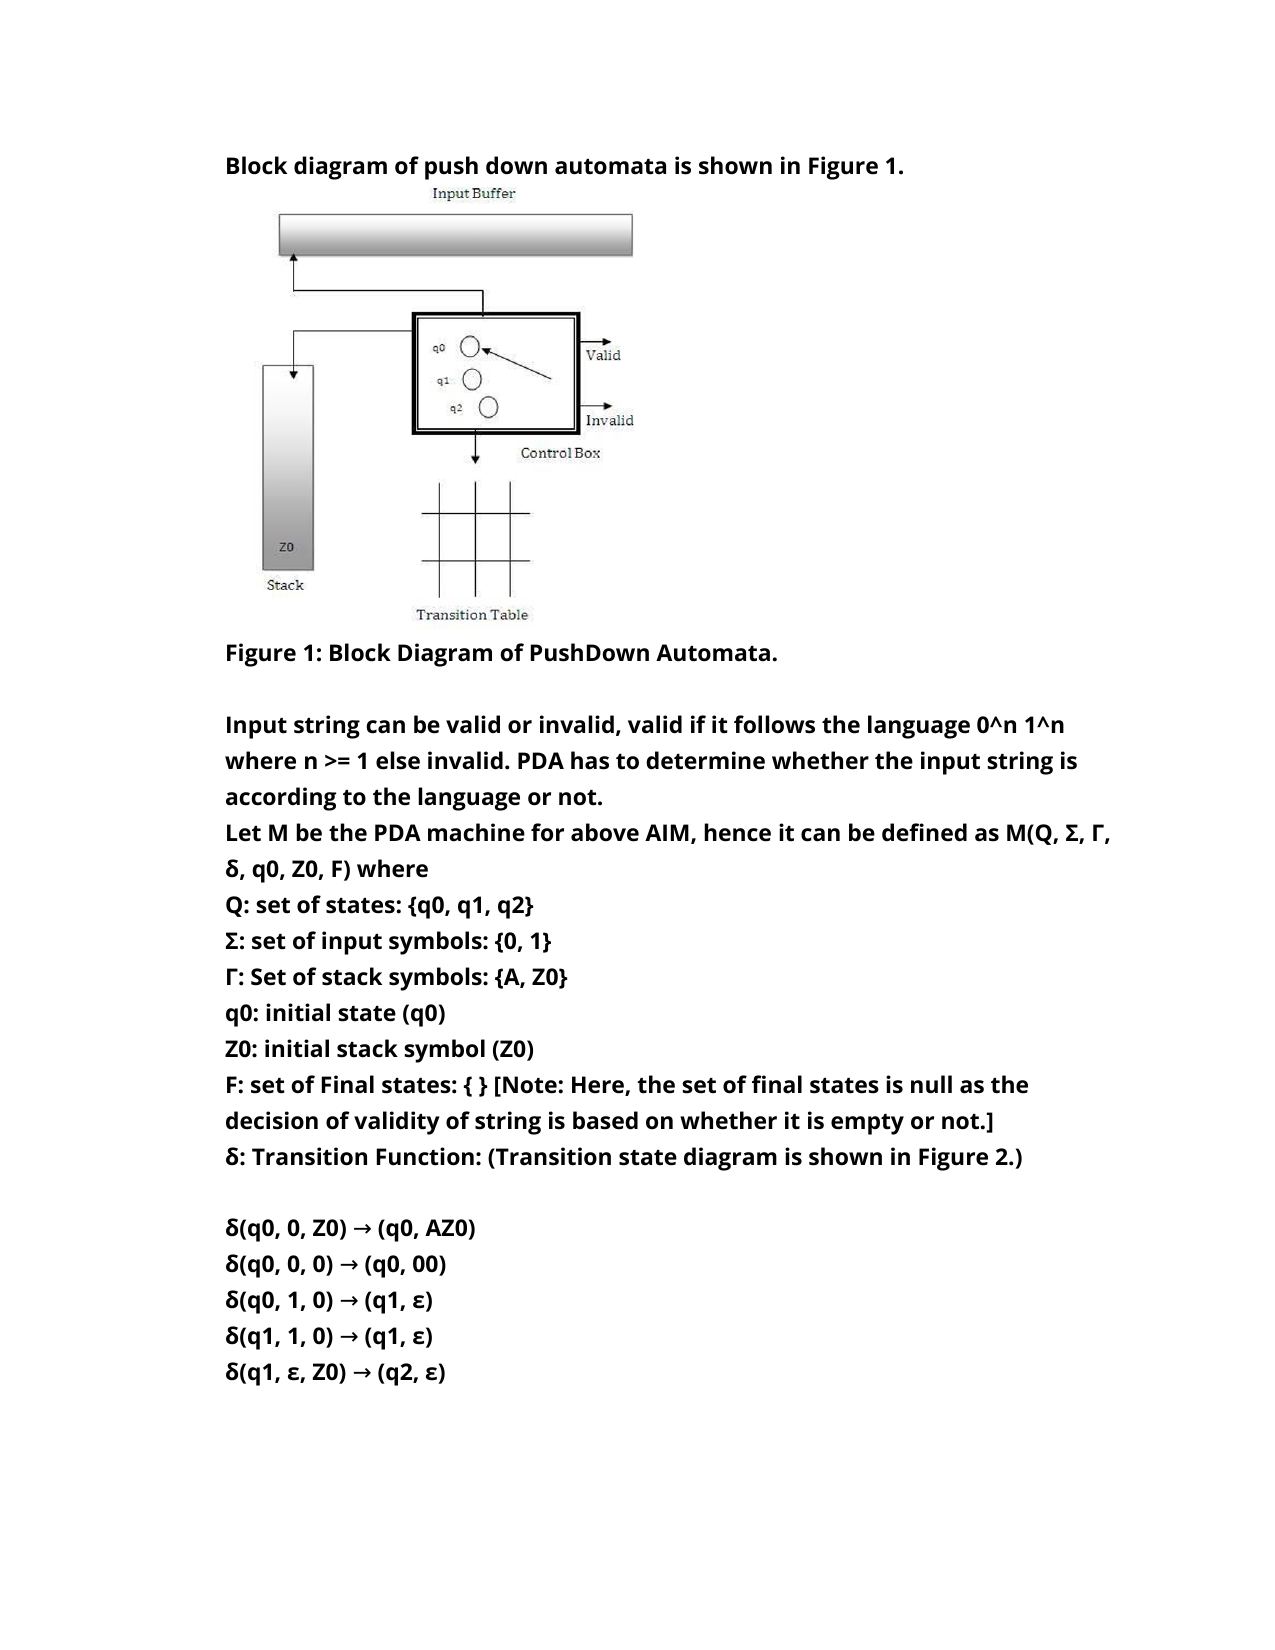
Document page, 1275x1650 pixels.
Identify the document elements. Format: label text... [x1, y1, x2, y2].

text δ(q0, 0, Z0) → (q0, AZ0) δ(q0, 0, 0) → (q0, 00) δ(q0, 1, 0) → (q1, ε) δ(q1, 1, 0) → (q1, ε) δ(q1, ε, Z0) → (q2, ε) [225, 1212, 1125, 1387]
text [225, 150, 1125, 633]
picture [225, 185, 634, 634]
text Figure 1: Block Diagram of PushDown Automata. Input string can be valid or invalid, valid if it follows the language 0^n 1^n where n >= 1 else invalid. PDA has to determine whether the input string is according to the language or not. Let M be the PDA machine for above AIM, hence it can be defined as M(Q, Σ, Г, δ, q0, Z0, F) where Q: set of states: {q0, q1, q2} Σ: set of input symbols: {0, 1} Г: Set of stack symbols: {A, Z0} q0: initial state (q0) Z0: initial stack symbol (Z0) F: set of Final states: { } [Note: Here, the set of final states is null as the decision of validity of string is based on whether it is empty or not.] δ: Transition Function: (Transition state diagram is shown in Figure 2.) [225, 637, 1125, 1172]
